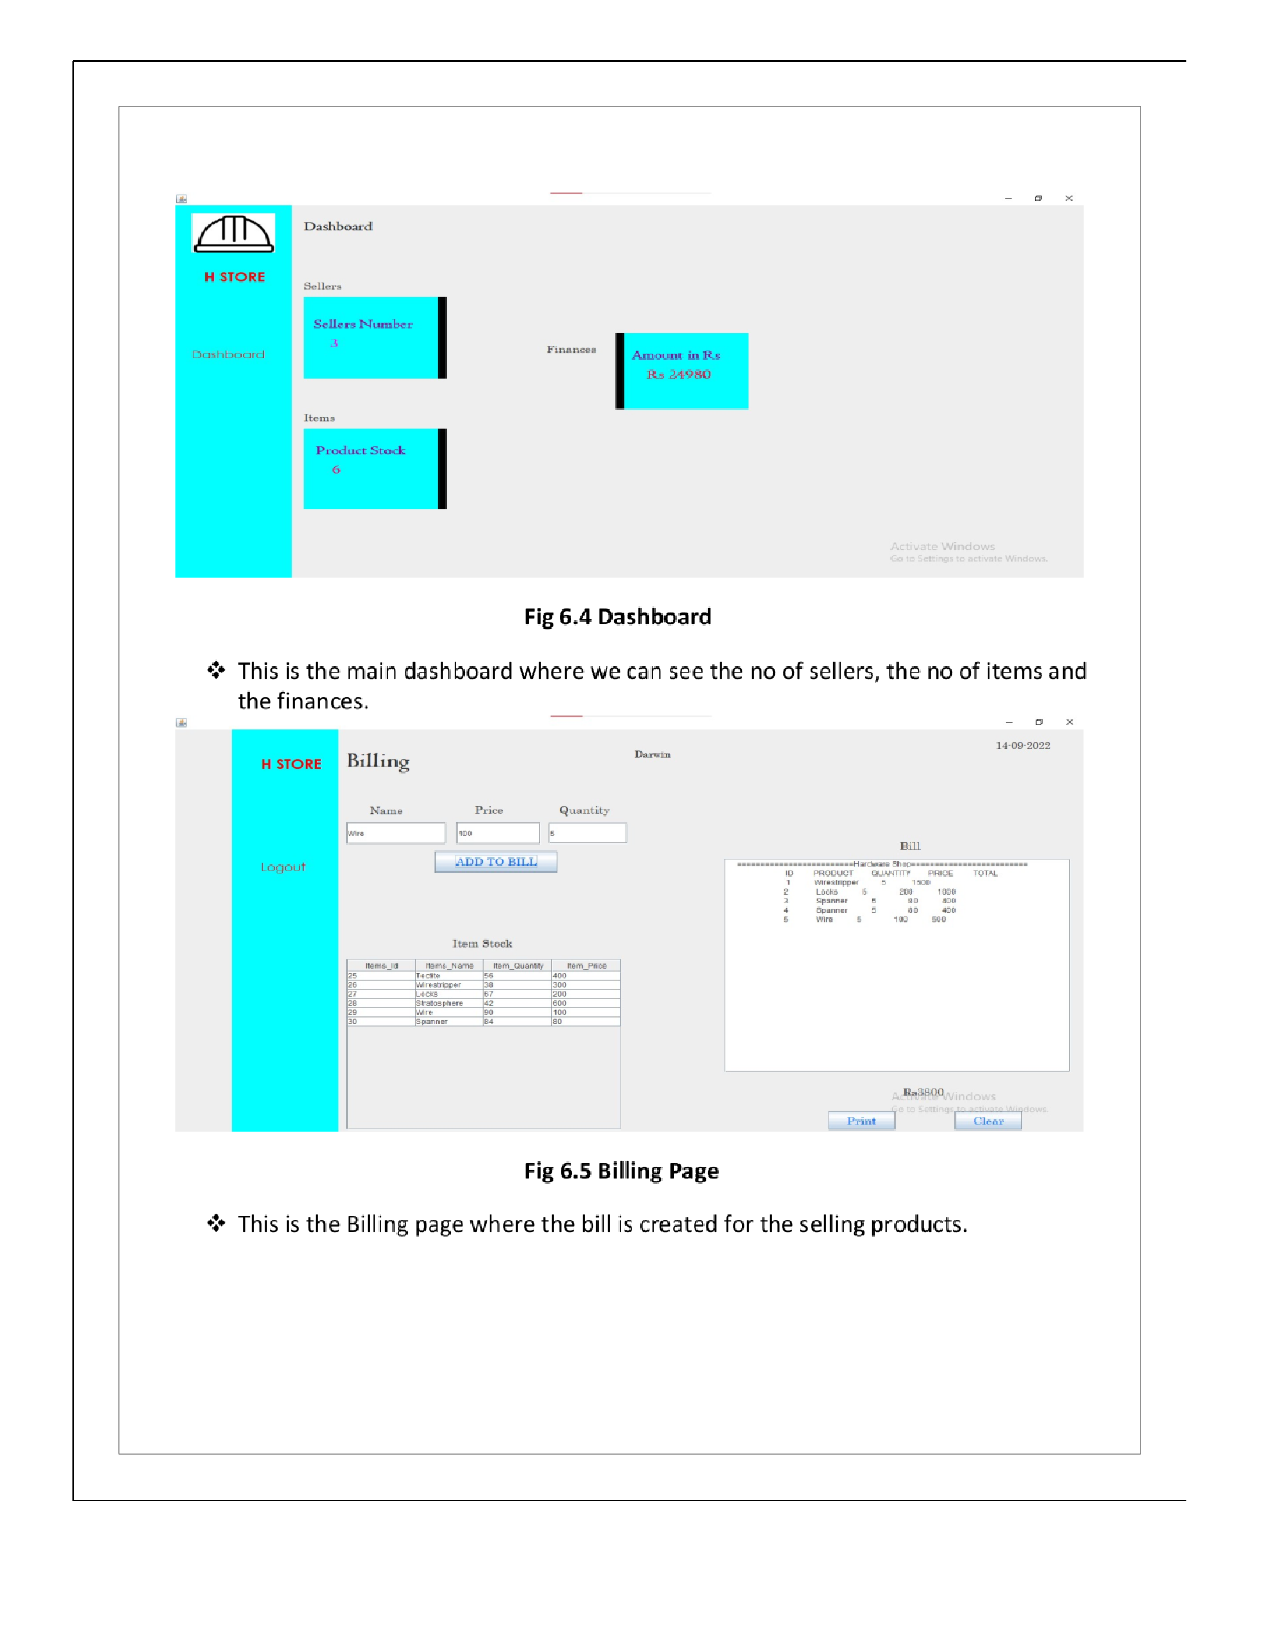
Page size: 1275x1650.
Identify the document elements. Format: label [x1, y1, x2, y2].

picture [72, 60, 1187, 1501]
